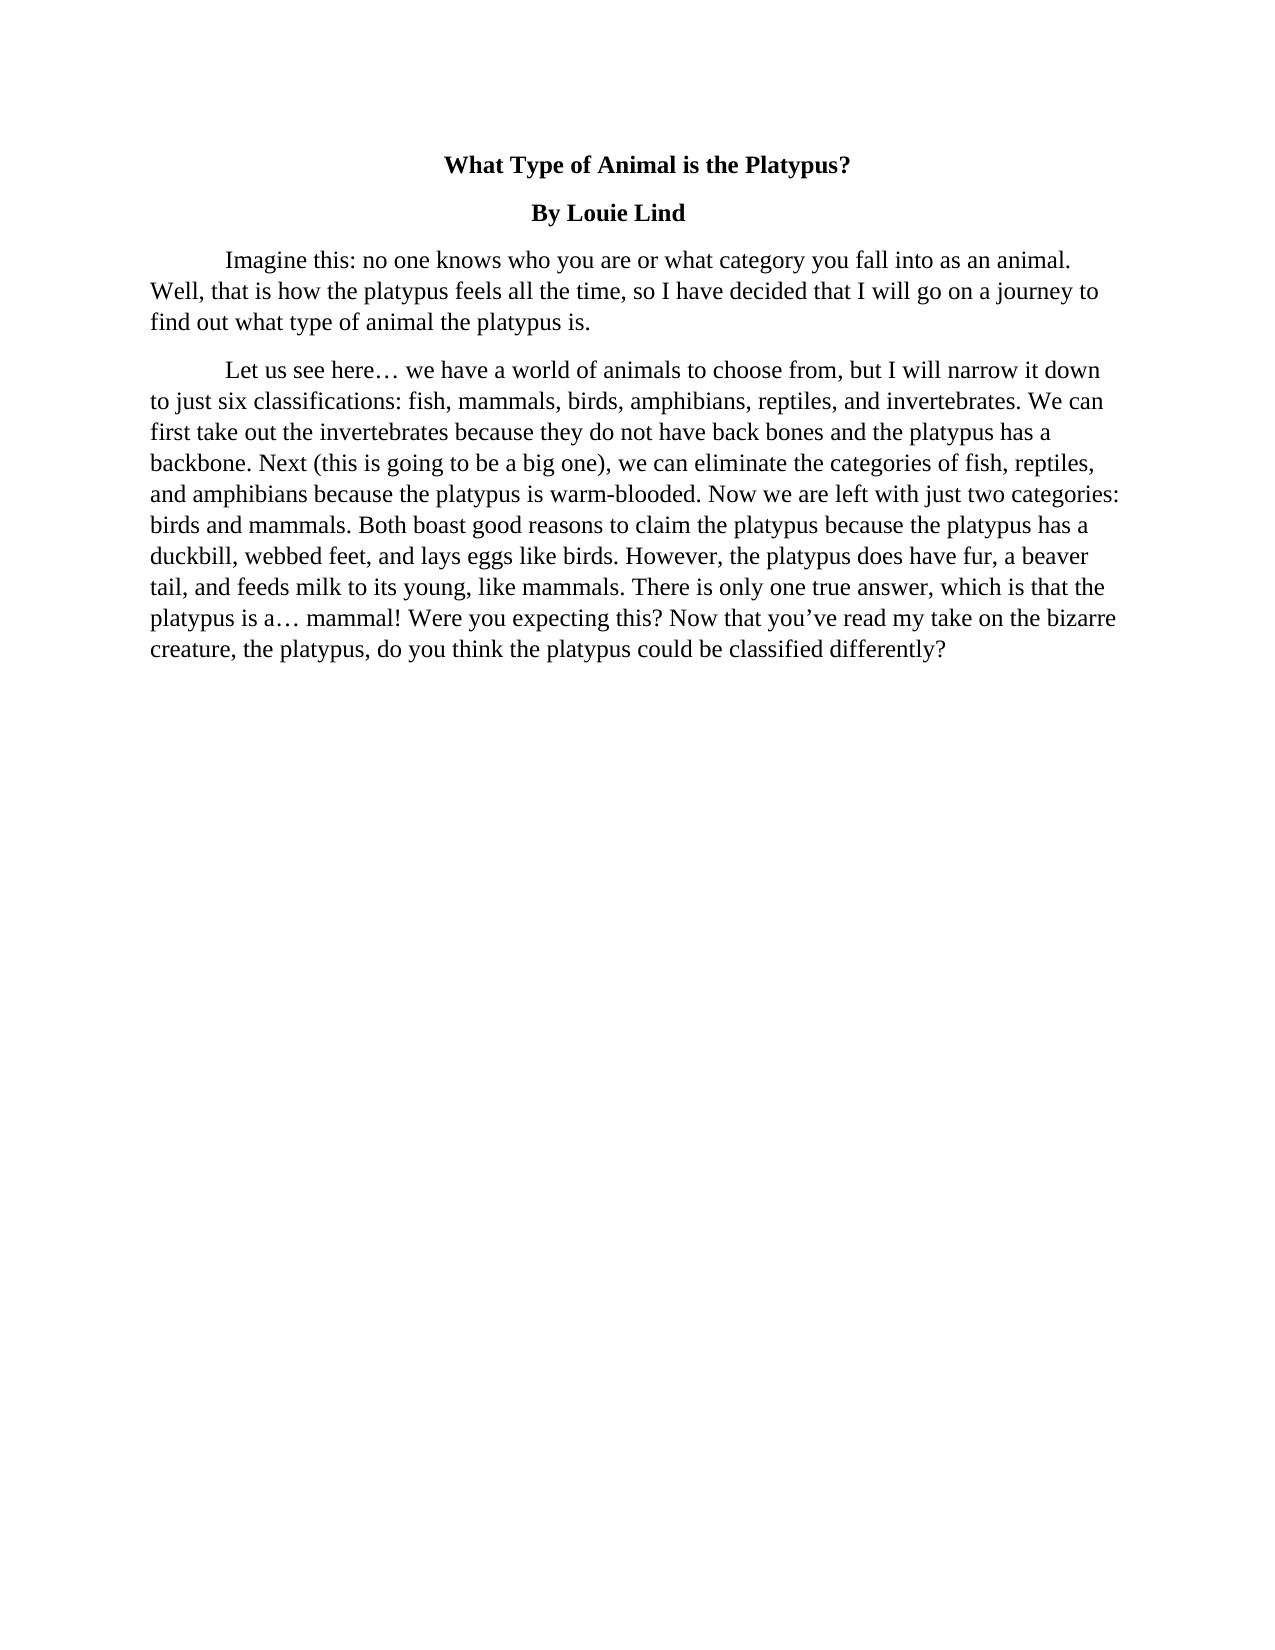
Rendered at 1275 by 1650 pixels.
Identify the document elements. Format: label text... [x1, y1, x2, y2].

text By Louie Lind [150, 198, 1125, 226]
text What Type of Animal is the Platypus? [150, 150, 1125, 179]
text Imagine this: no one knows who you are or what category you fall into as an animal. Well, that is how the platypus feels all the time, so I have decided that I will go on a journey to find out what type of animal the platypus is. [150, 245, 1125, 336]
text Let us see here… we have a world of animals to choose from, but I will narrow it down to just six classifications: fish, mammals, birds, amphibians, reptiles, and invertebrates. We can first take out the invertebrates because they do not have back bones and the platypus has a backbone. Next (this is going to be a big one), we can eliminate the categories of fish, reptiles, and amphibians because the platypus is warm-blooded. Now we are left with just two categories: birds and mammals. Both boast good reasons to claim the platypus because the platypus has a duckbill, webbed feet, and lays eggs like birds. However, the platypus does have fur, a beaver tail, and feeds milk to its young, like mammals. There is only one true answer, which is that the platypus is a… mammal! Were you expecting this? Now that you’ve read my take on the bizarre creature, the platypus, do you think the platypus could be classified differently? [150, 355, 1125, 663]
